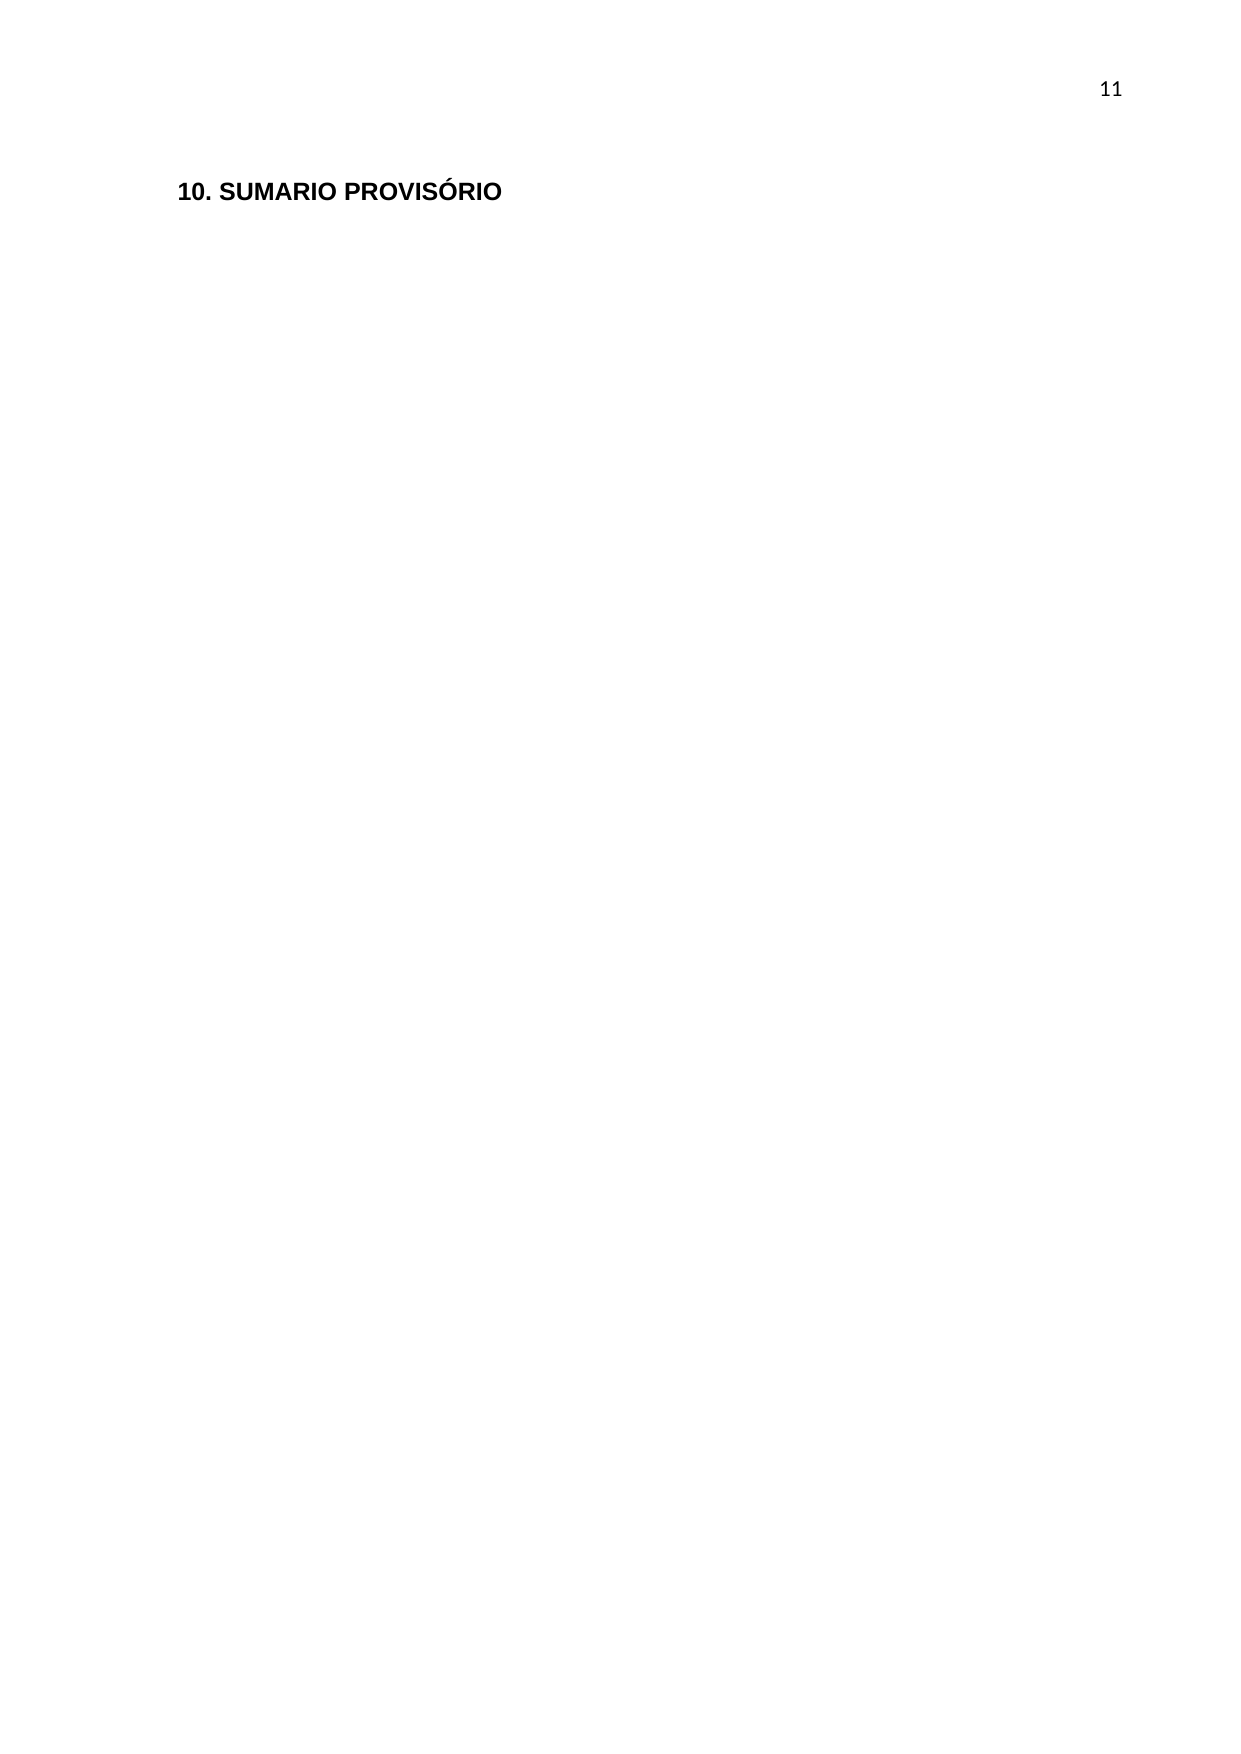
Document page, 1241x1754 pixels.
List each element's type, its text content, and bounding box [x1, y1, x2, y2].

subtitle 10. SUMARIO PROVISÓRIO [177, 177, 1122, 206]
